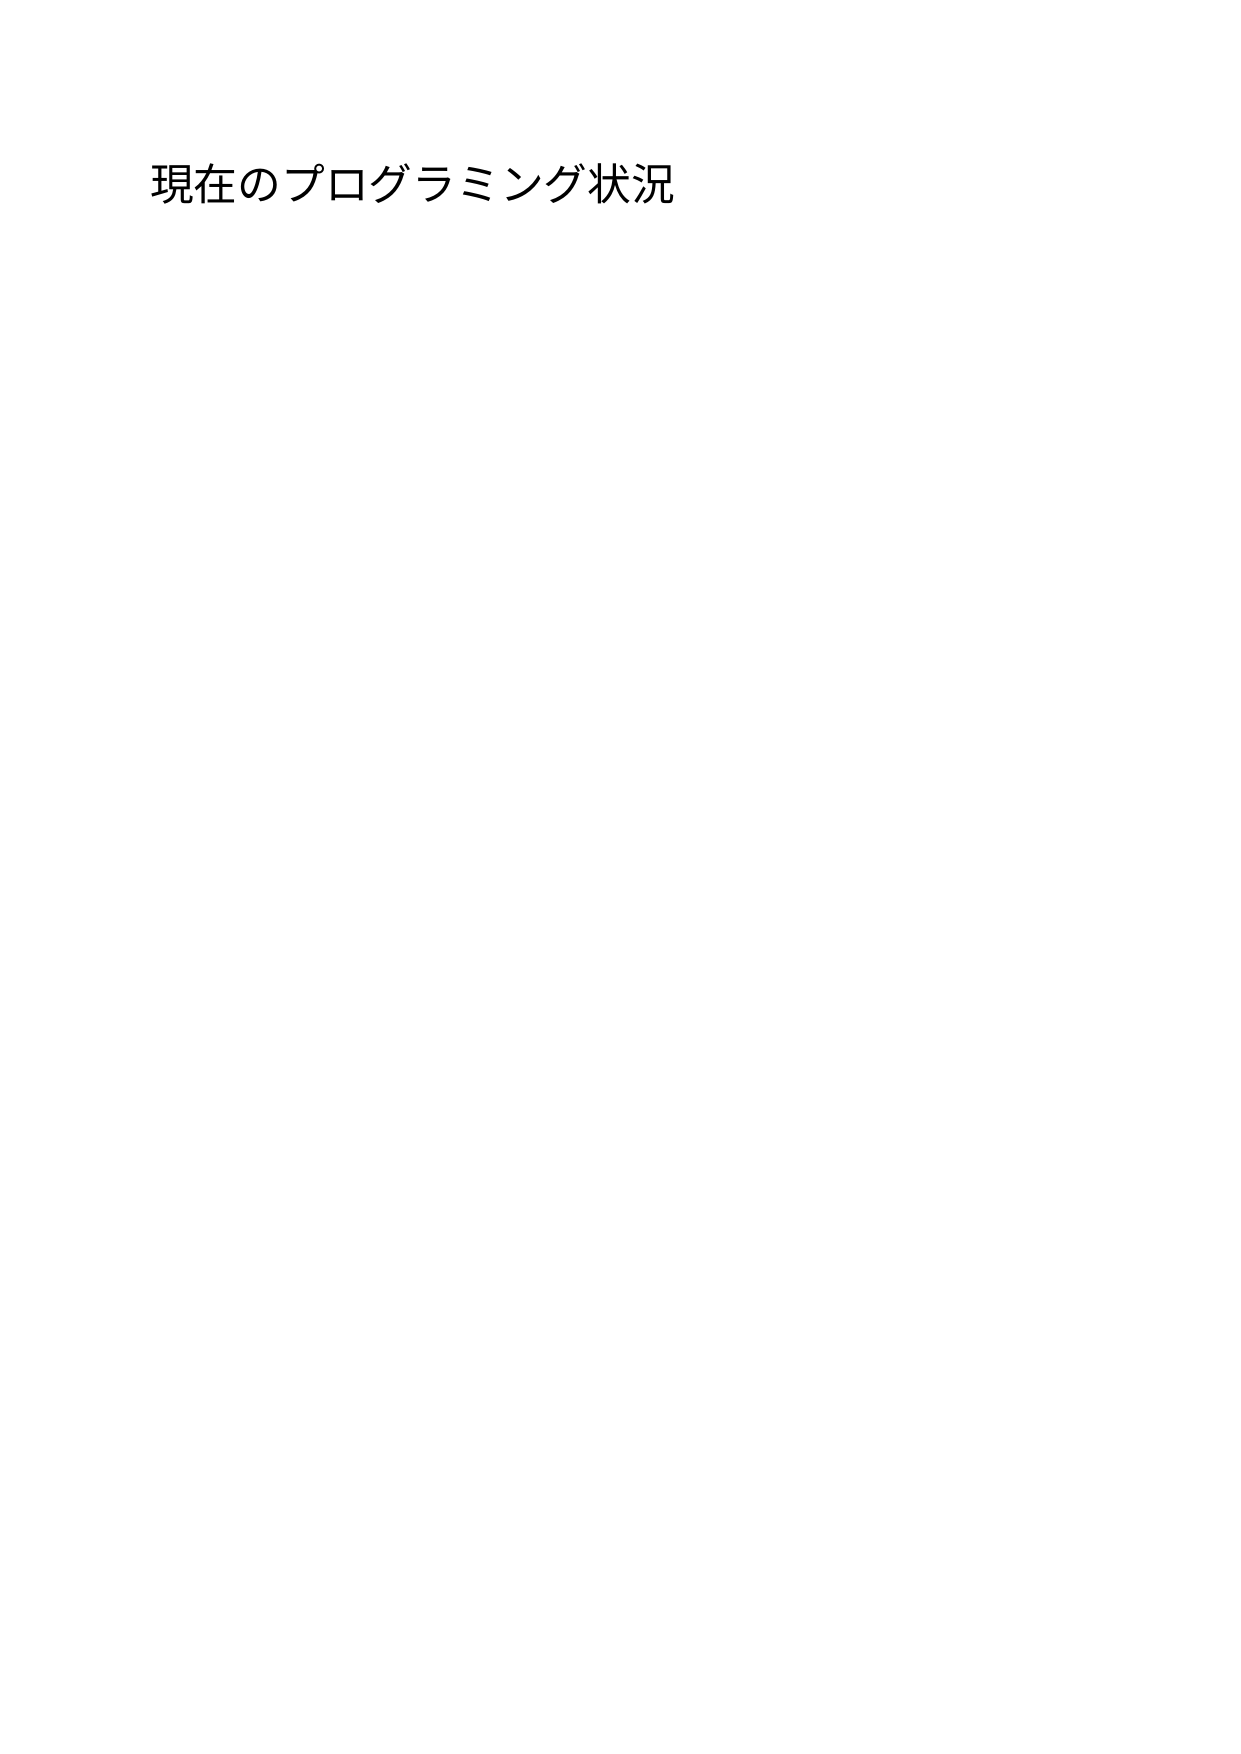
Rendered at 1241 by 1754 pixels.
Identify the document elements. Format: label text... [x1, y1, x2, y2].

text 現在のプログラミング状況 [150, 150, 1090, 213]
